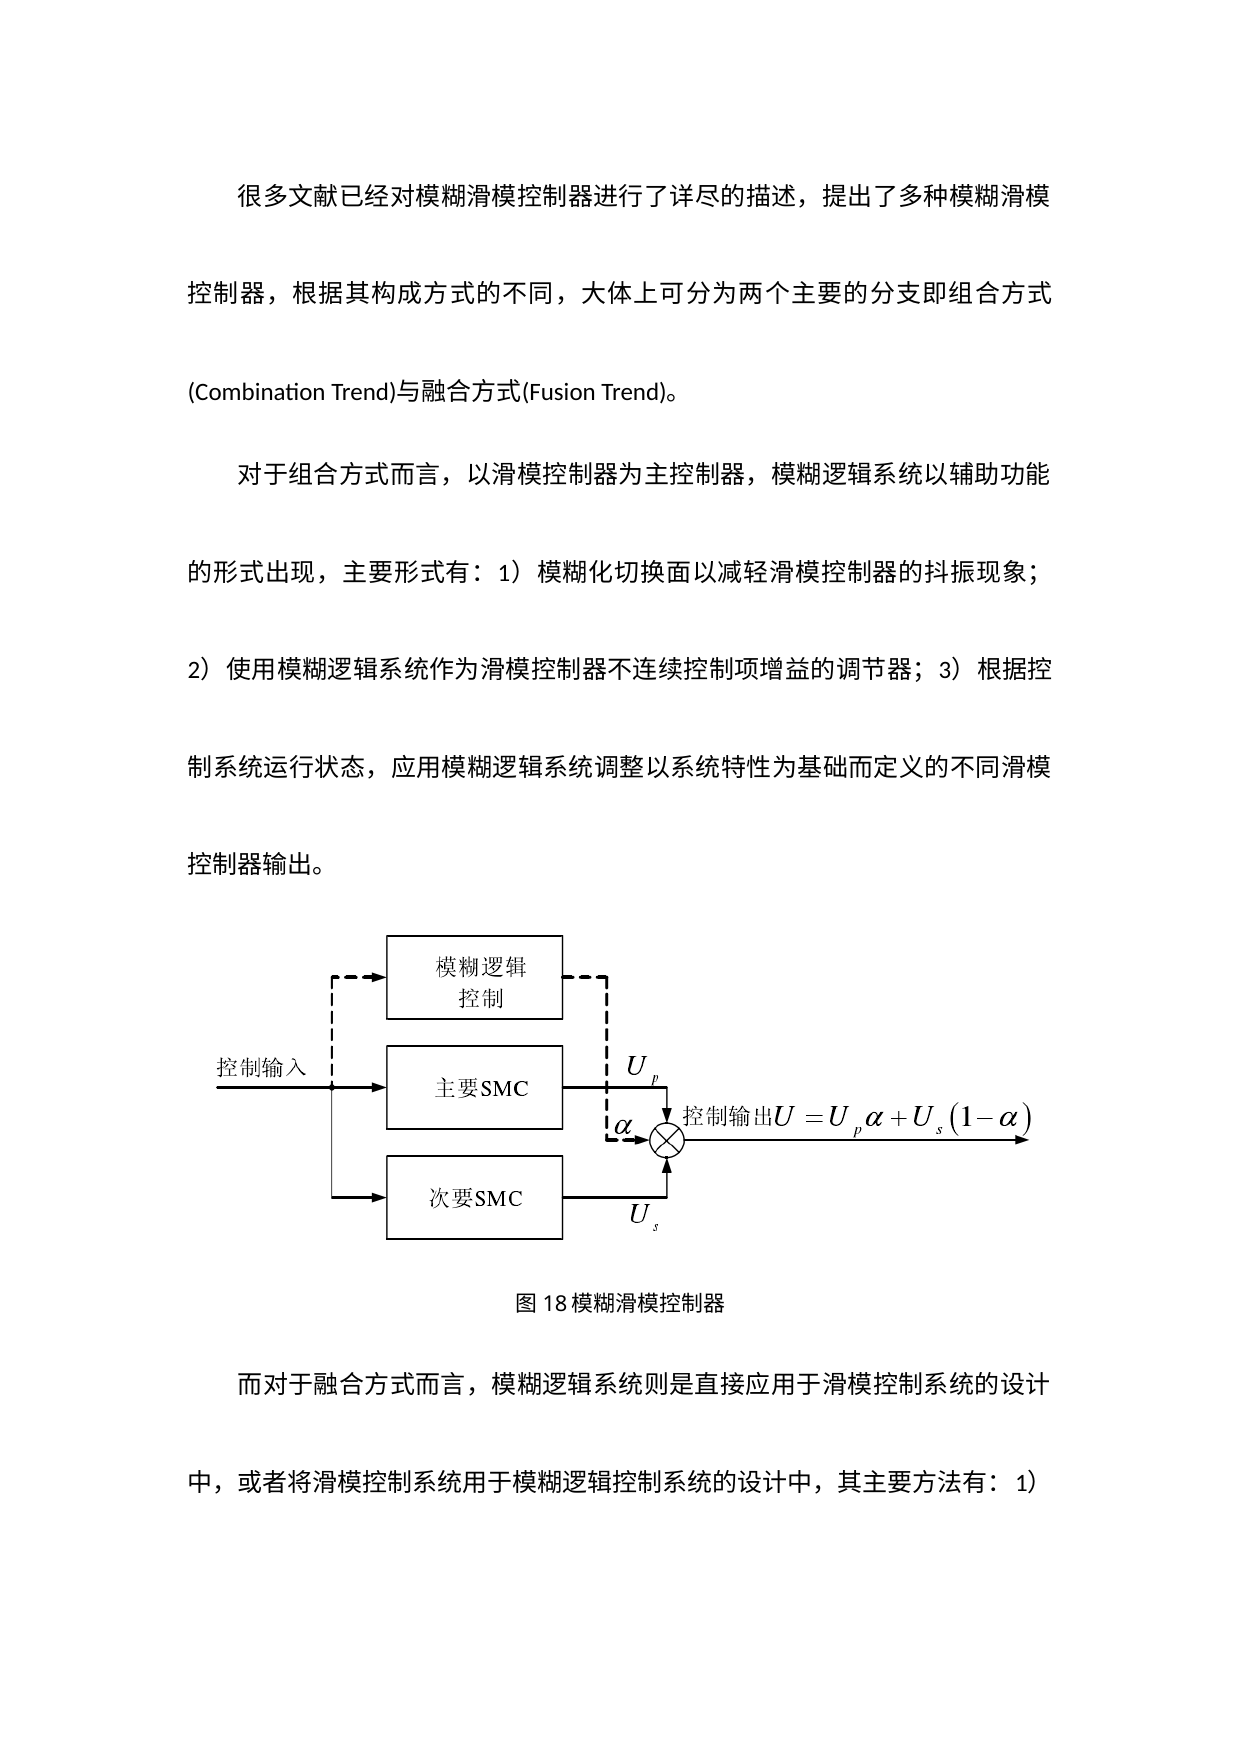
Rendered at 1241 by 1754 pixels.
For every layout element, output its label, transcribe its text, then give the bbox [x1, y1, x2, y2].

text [187, 1351, 1053, 1513]
picture [187, 913, 1053, 1260]
text 对于组合方式而言，以滑模控制器为主控制器，模糊逻辑系统以辅助功能的形式出现，主要形式有：1）模糊化切换面以减轻滑模控制器的抖振现象；2）使用模糊逻辑系统作为滑模控制器不连续控制项增益的调节器；3）根据控制系统运行状态，应用模糊逻辑系统调整以系统特性为基础而定义的不同滑模控制器输出。 [187, 440, 1053, 895]
text 图 18模糊滑模控制器 [187, 1286, 1053, 1318]
text 很多文献已经对模糊滑模控制器进行了详尽的描述，提出了多种模糊滑模控制器，根据其构成方式的不同，大体上可分为两个主要的分支即组合方式(Combination Trend)与融合方式(Fusion Trend)。 [187, 162, 1053, 422]
